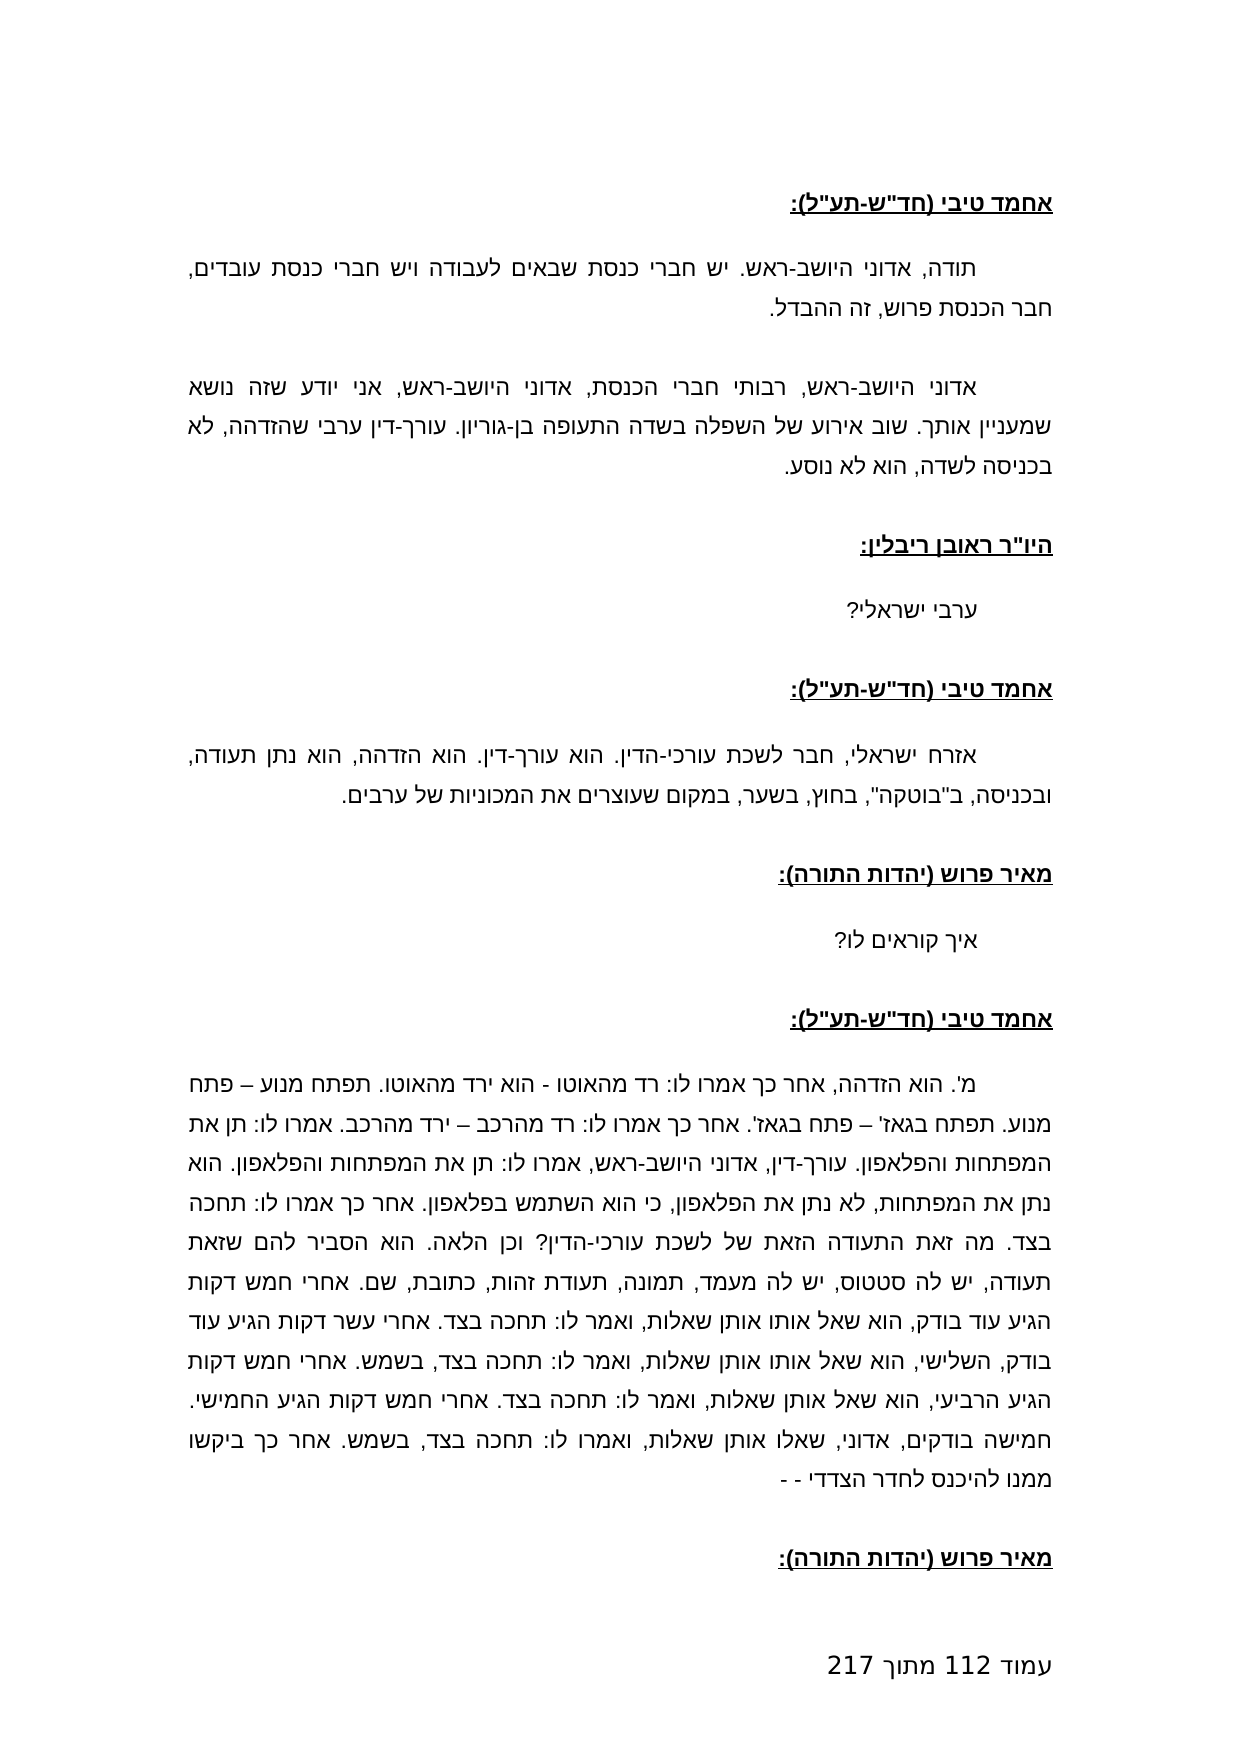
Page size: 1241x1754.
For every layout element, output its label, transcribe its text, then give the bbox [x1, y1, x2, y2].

text מאיר פרוש (יהדות התורה): [187, 1545, 1053, 1571]
text אזרח ישראלי, חבר לשכת עורכי-הדין. הוא עורך-דין. הוא הזדהה, הוא נתן תעודה, ובכניסה, ב"בוטקה", בחוץ, בשער, במקום שעוצרים את המכוניות של ערבים. [187, 742, 1053, 808]
text מ'. הוא הזדהה, אחר כך אמרו לו: רד מהאוטו - הוא ירד מהאוטו. תפתח מנוע – פתח מנוע. תפתח בגאז' – פתח בגאז'. אחר כך אמרו לו: רד מהרכב – ירד מהרכב. אמרו לו: תן את המפתחות והפלאפון. עורך-דין, אדוני היושב-ראש, אמרו לו: תן את המפתחות והפלאפון. הוא נתן את המפתחות, לא נתן את הפלאפון, כי הוא השתמש בפלאפון. אחר כך אמרו לו: תחכה בצד. מה זאת התעודה הזאת של לשכת עורכי-הדין? וכן הלאה. הוא הסביר להם שזאת תעודה, יש לה סטטוס, יש לה מעמד, תמונה, תעודת זהות, כתובת, שם. אחרי חמש דקות הגיע עוד בודק, הוא שאל אותו אותן שאלות, ואמר לו: תחכה בצד. אחרי עשר דקות הגיע עוד בודק, השלישי, הוא שאל אותו אותן שאלות, ואמר לו: תחכה בצד, בשמש. אחרי חמש דקות הגיע הרביעי, הוא שאל אותן שאלות, ואמר לו: תחכה בצד. אחרי חמש דקות הגיע החמישי. חמישה בודקים, אדוני, שאלו אותן שאלות, ואמרו לו: תחכה בצד, בשמש. אחר כך ביקשו ממנו להיכנס לחדר הצדדי - - [187, 1071, 1053, 1492]
text אחמד טיבי (חד"ש-תע"ל): [187, 1006, 1053, 1032]
text אדוני היושב-ראש, רבותי חברי הכנסת, אדוני היושב-ראש, אני יודע שזה נושא שמעניין אותך. שוב אירוע של השפלה בשדה התעופה בן-גוריון. עורך-דין ערבי שהזדהה, לא בכניסה לשדה, הוא לא נוסע. [187, 374, 1053, 479]
text ערבי ישראלי? [187, 597, 1053, 624]
text מאיר פרוש (יהדות התורה): [187, 861, 1053, 887]
text היו"ר ראובן ריבלין: [187, 532, 1053, 558]
text אחמד טיבי (חד"ש-תע"ל): [187, 676, 1053, 703]
text תודה, אדוני היושב-ראש. יש חברי כנסת שבאים לעבודה ויש חברי כנסת עובדים, חבר הכנסת פרוש, זה ההבדל. [187, 255, 1053, 321]
text אחמד טיבי (חד"ש-תע"ל): [187, 189, 1053, 216]
text איך קוראים לו? [187, 927, 1053, 953]
